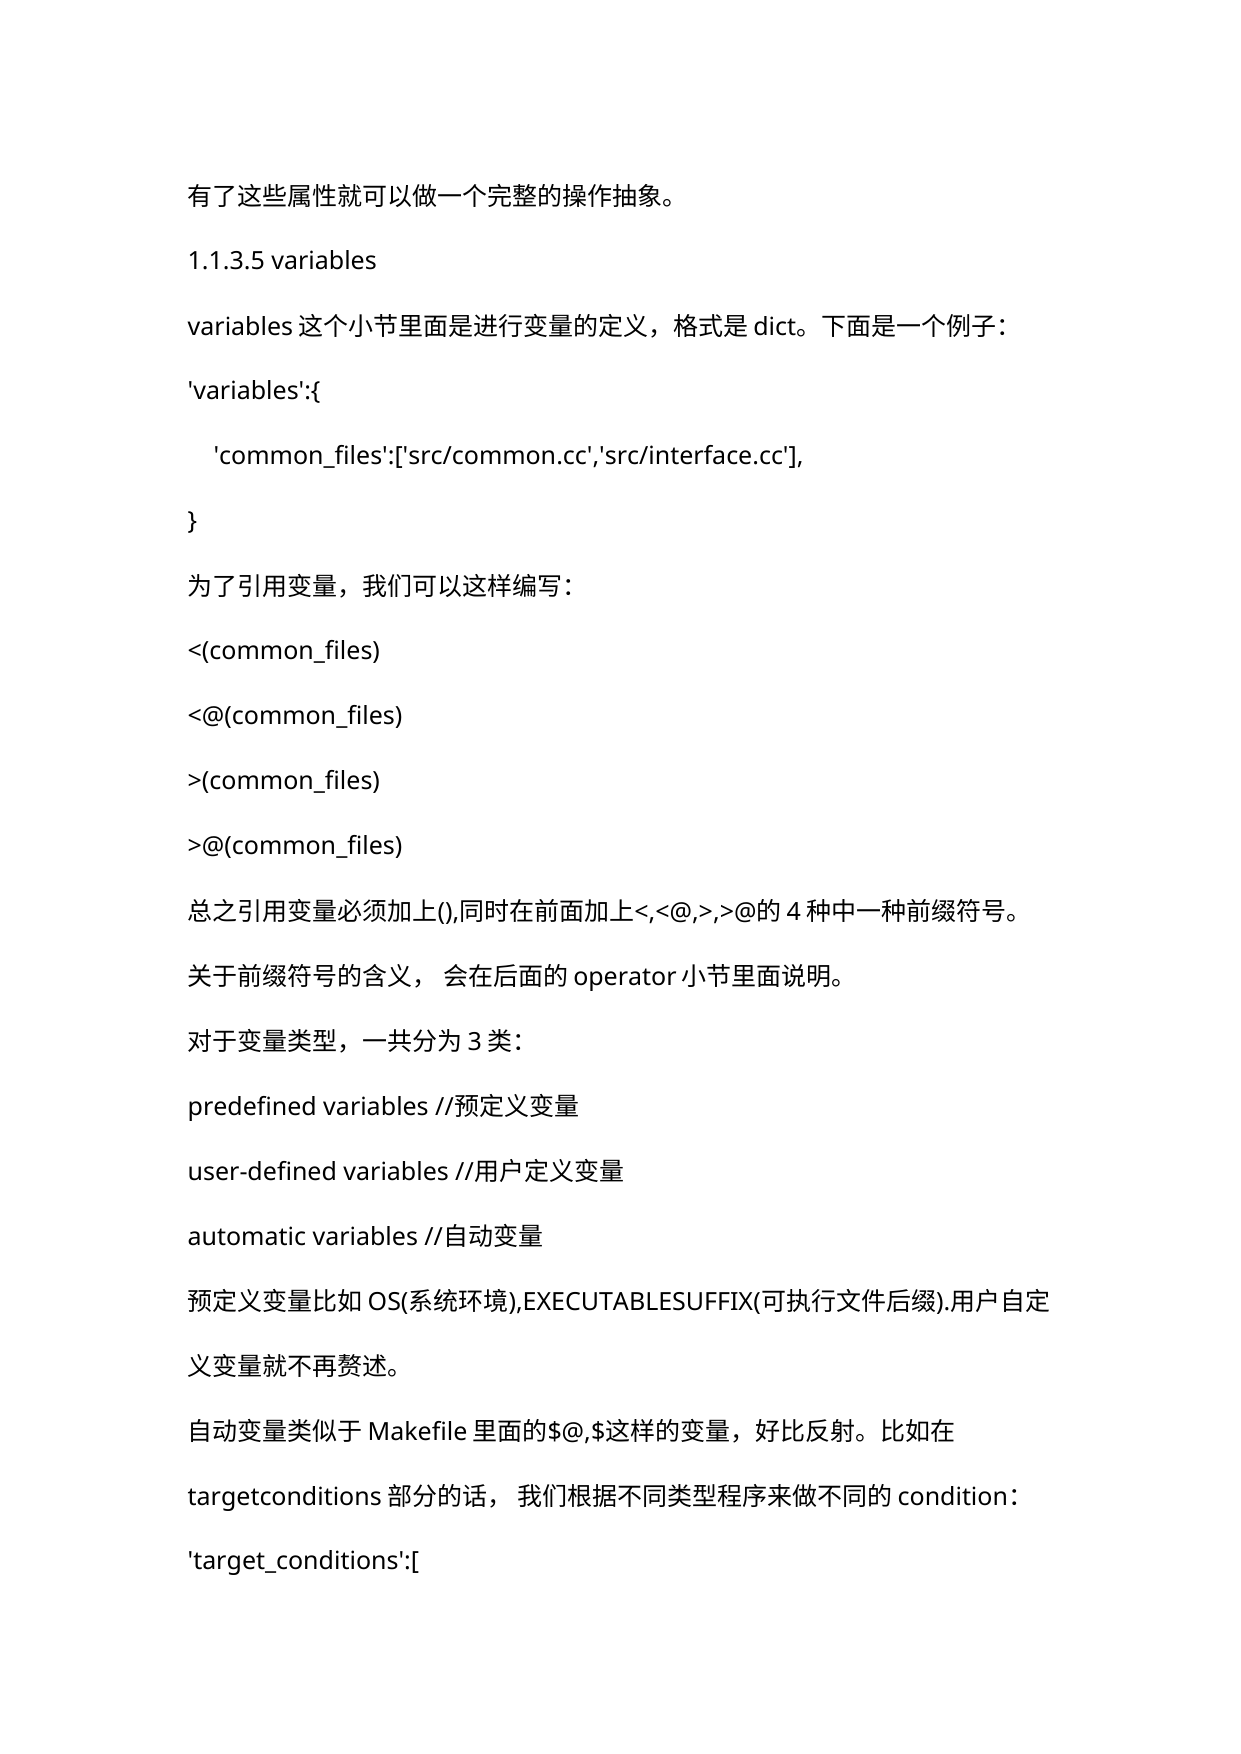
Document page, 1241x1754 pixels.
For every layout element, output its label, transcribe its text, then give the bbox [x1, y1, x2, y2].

text 'variables':{ [187, 357, 1053, 422]
text >(common_files) [187, 747, 1053, 812]
text 'common_files':['src/common.cc','src/interface.cc'], [187, 422, 1053, 487]
text <@(common_files) [187, 682, 1053, 747]
text 自动变量类似于Makefile里面的$@,$这样的变量，好比反射。比如在targetconditions部分的话， 我们根据不同类型程序来做不同的condition： [187, 1397, 1053, 1527]
text predefined variables //预定义变量 [187, 1072, 1053, 1137]
text 预定义变量比如OS(系统环境),EXECUTABLESUFFIX(可执行文件后缀).用户自定义变量就不再赘述。 [187, 1267, 1053, 1397]
text <(common_files) [187, 617, 1053, 682]
text 1.1.3.5 variables [187, 227, 1053, 292]
text 为了引用变量，我们可以这样编写： [187, 552, 1053, 617]
text user-defined variables //用户定义变量 [187, 1137, 1053, 1202]
text 有了这些属性就可以做一个完整的操作抽象。 [187, 162, 1053, 227]
text 对于变量类型，一共分为3类： [187, 1007, 1053, 1072]
text 总之引用变量必须加上(),同时在前面加上<,<@,>,>@的4种中一种前缀符号。关于前缀符号的含义， 会在后面的operator小节里面说明。 [187, 877, 1053, 1007]
text 'target_conditions':[ [187, 1527, 1053, 1592]
text automatic variables //自动变量 [187, 1202, 1053, 1267]
text variables这个小节里面是进行变量的定义，格式是dict。下面是一个例子： [187, 292, 1053, 357]
text >@(common_files) [187, 812, 1053, 877]
text } [187, 487, 1053, 552]
